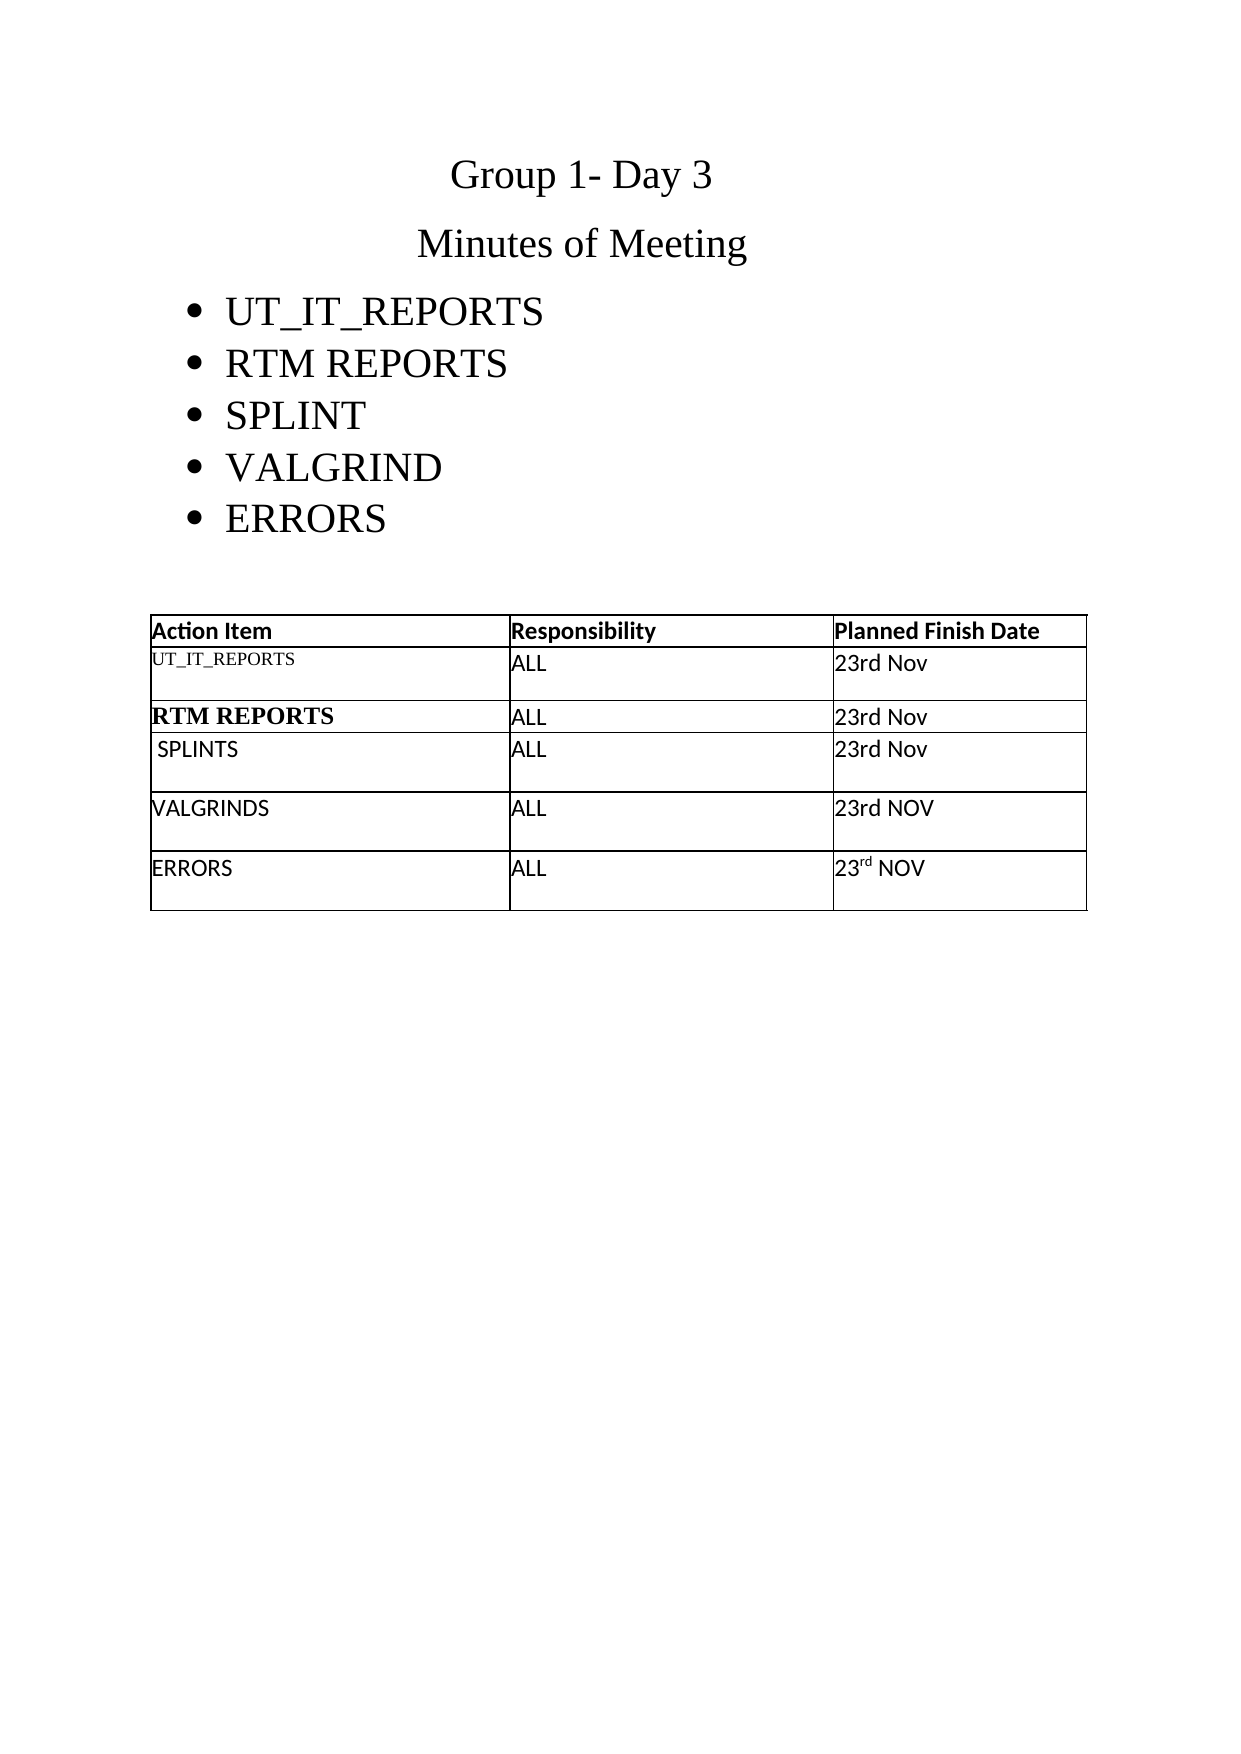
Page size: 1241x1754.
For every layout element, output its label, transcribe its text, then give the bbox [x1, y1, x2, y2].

table_cell RTM REPORTS [152, 701, 509, 732]
list ERRORS [187, 494, 1090, 542]
table_cell ALL [511, 648, 833, 699]
table_header Responsibility [511, 616, 833, 646]
list UT_IT_REPORTS [187, 287, 1090, 335]
table_cell ALL [511, 852, 833, 910]
table_cell ERRORS [152, 852, 509, 910]
table_cell ALL [511, 793, 833, 850]
table_cell 23rd Nov [834, 648, 1086, 699]
table_cell 23rd Nov [834, 733, 1086, 791]
table_header Planned Finish Date [834, 616, 1086, 646]
table_cell 23rd NOV [834, 793, 1086, 850]
list RTM REPORTS [187, 338, 1090, 386]
table_cell VALGRINDS [152, 793, 509, 850]
list VALGRIND [187, 442, 1090, 490]
table_cell UT_IT_REPORTS [152, 648, 509, 699]
table_cell 23rd Nov [834, 701, 1086, 732]
list SPLINT [187, 390, 1090, 438]
table_cell ALL [511, 733, 833, 791]
table_cell SPLINTS [152, 733, 509, 791]
text Group 1- Day 3 [375, 150, 1090, 198]
text Minutes of Meeting [375, 218, 1090, 266]
table_header Action Item [152, 616, 509, 646]
table_cell 23rd NOV [834, 852, 1086, 910]
table_cell ALL [511, 701, 833, 732]
